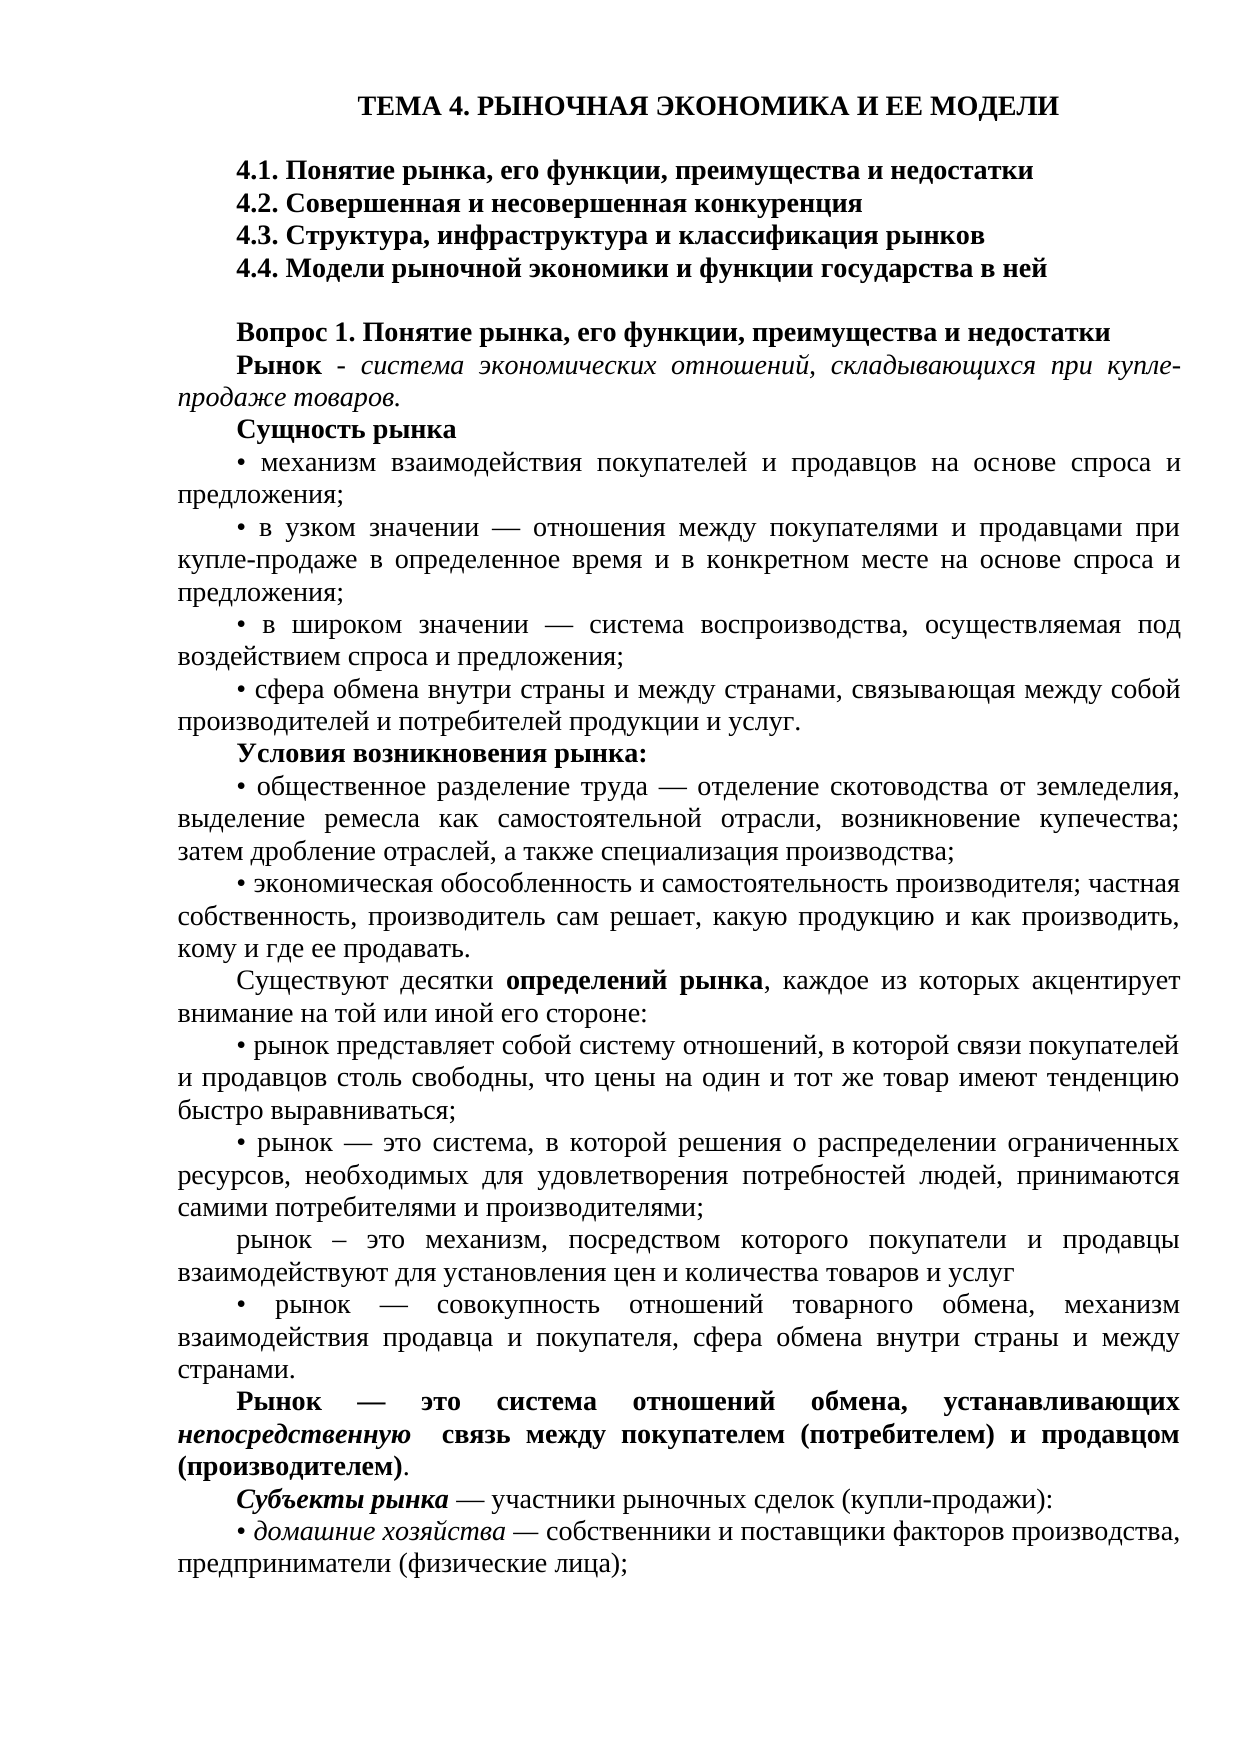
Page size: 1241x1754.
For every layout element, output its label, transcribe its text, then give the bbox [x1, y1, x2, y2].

text Вопрос 1. Понятие рынка, его функции, преимущества и недостатки [177, 315, 1181, 348]
text • рынок представляет собой систему отношений, в которой связи покупателей и продавцов столь свободны, что цены на один и тот же товар имеют тенденцию быстро выравниваться; [177, 1028, 1181, 1125]
text • экономическая обособленность и самостоятельность производителя; частная собственность, производитель сам решает, какую продукцию и как производить, кому и где ее продавать. [177, 866, 1181, 963]
text • рынок — совокупность отношений товарного обмена, механизм взаимодействия продавца и покупателя, сфера обмена внутри страны и между странами. [177, 1287, 1181, 1384]
text 4.2. Совершенная и несовершенная конкуренция [177, 186, 1181, 218]
text Субъекты рынка — участники рыночных сделок (купли-продажи): [177, 1482, 1181, 1514]
text • общественное разделение труда — отделение скотоводства от земледелия, выделение ремесла как самостоятельной отрасли, возникновение купечества; затем дробление отраслей, а также специализация производства; [177, 769, 1181, 866]
text Рынок - система экономических отношений, складывающихся при купле-продаже товаров. [177, 348, 1181, 413]
text Условия возникновения рынка: [177, 737, 1181, 769]
text • механизм взаимодействия покупателей и продавцов на основе спроса и предложения; [177, 445, 1181, 510]
text • рынок — это система, в которой решения о распределении ограниченных ресурсов, необходимых для удовлетворения потребностей людей, принимаются самими потребителями и производителями; [177, 1125, 1181, 1222]
text • в широком значении — система воспроизводства, осуществляемая под воздействием спроса и предложения; [177, 607, 1181, 672]
text Сущность рынка [177, 413, 1181, 445]
text рынок – это механизм, посредством которого покупатели и продавцы взаимодействуют для установления цен и количества товаров и услуг [177, 1222, 1181, 1287]
text 4.4. Модели рыночной экономики и функции государства в ней [177, 251, 1181, 283]
text 4.3. Структура, инфраструктура и классификация рынков [177, 218, 1181, 251]
text ТЕМА 4. РЫНОЧНАЯ ЭКОНОМИКА И ЕЕ МОДЕЛИ [177, 89, 1181, 121]
text • домашние хозяйства — собственники и поставщики факторов производства, предприниматели (физические лица); [177, 1514, 1181, 1579]
text Рынок — это система отношений обмена, устанавливающих непосредственную связь между покупателем (потребителем) и продавцом (производителем). [177, 1384, 1181, 1482]
text Существуют десятки определений рынка, каждое из которых акцентирует внимание на той или иной его стороне: [177, 963, 1181, 1028]
text 4.1. Понятие рынка, его функции, преимущества и недостатки [177, 153, 1181, 186]
text • сфера обмена внутри страны и между странами, связывающая между собой производителей и потребителей продукции и услуг. [177, 672, 1181, 737]
text • в узком значении — отношения между покупателями и продавцами при купле-продаже в определенное время и в конкретном месте на основе спроса и предложения; [177, 510, 1181, 607]
